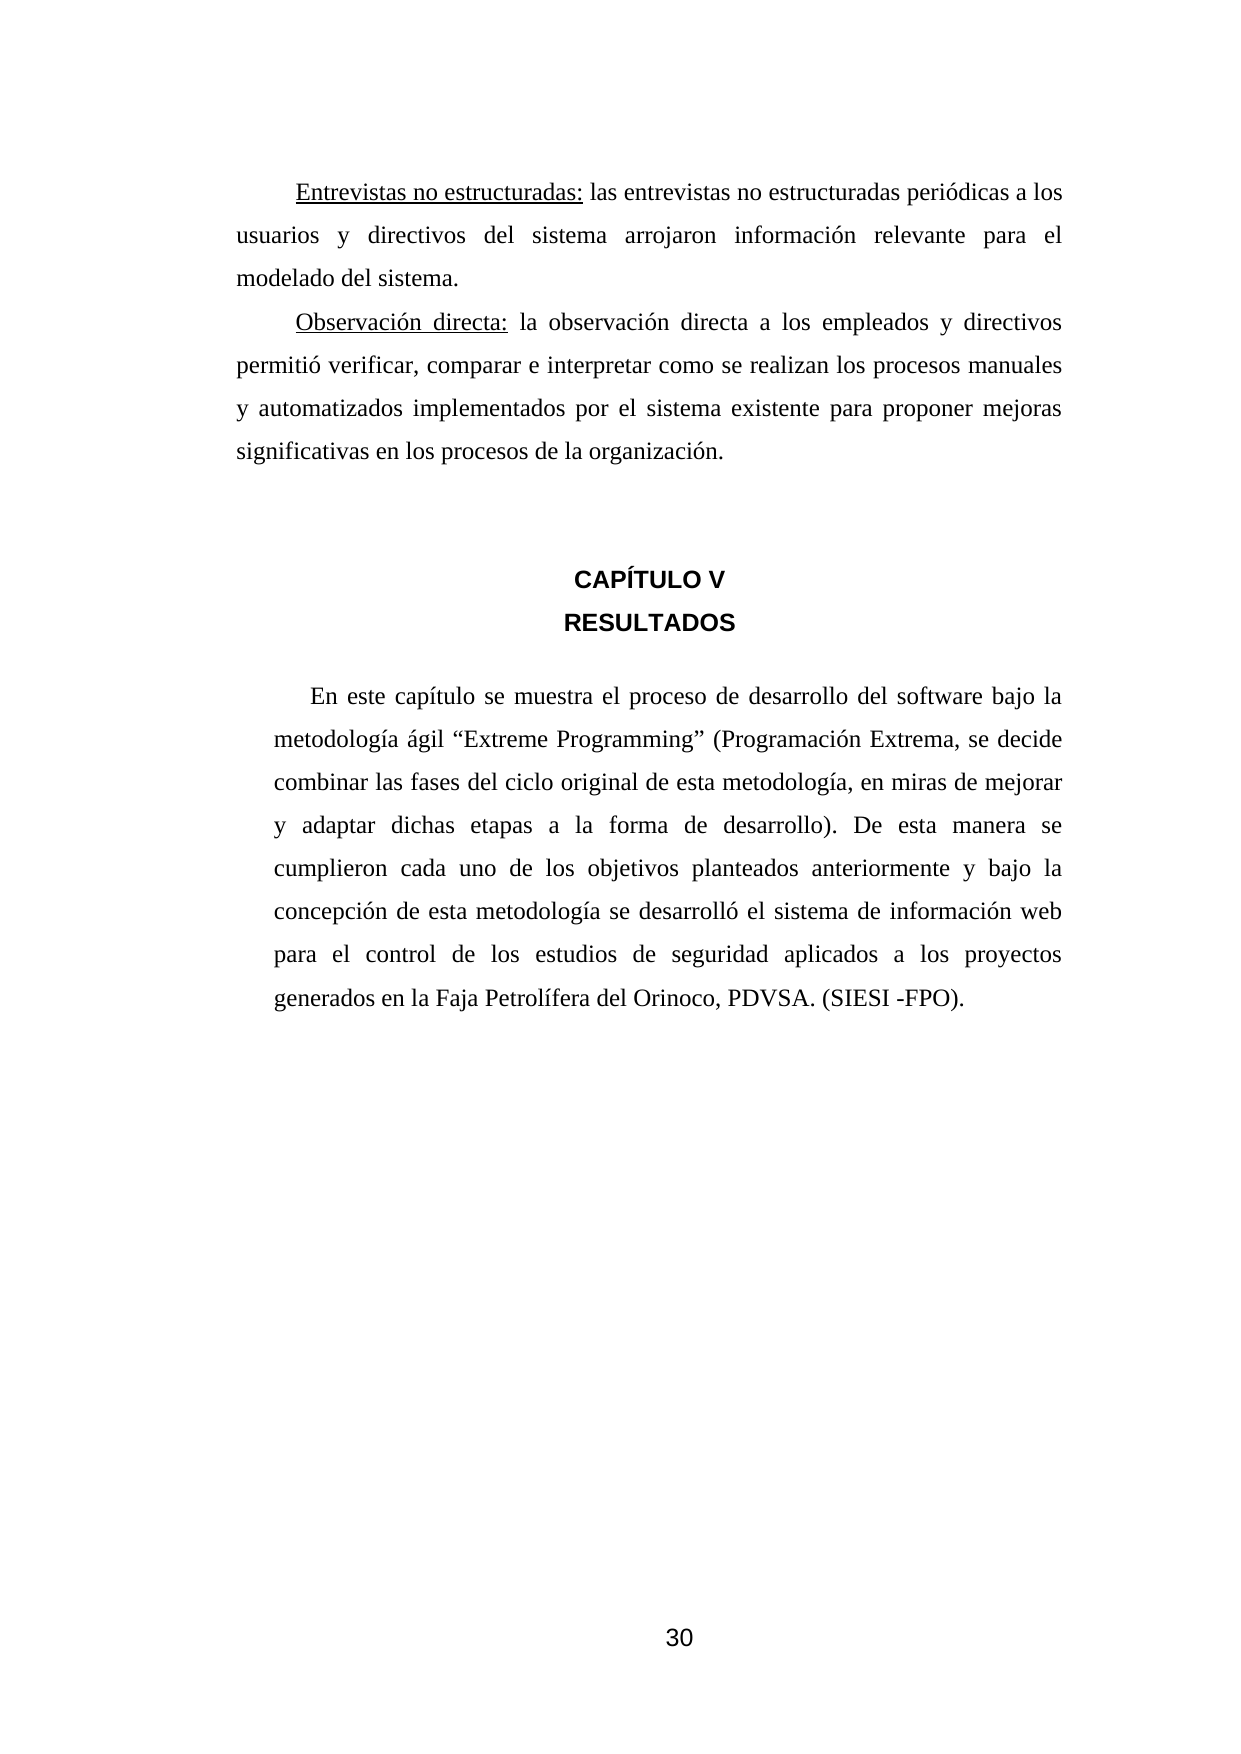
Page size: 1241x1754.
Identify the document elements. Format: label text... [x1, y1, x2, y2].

subtitle CAPÍTULO V [236, 565, 1063, 594]
subtitle RESULTADOS [236, 608, 1063, 637]
text Entrevistas no estructuradas: las entrevistas no estructuradas periódicas a los usuarios y directivos del sistema arrojaron información relevante para el modelado del sistema. [236, 177, 1063, 292]
text Observación directa: la observación directa a los empleados y directivos permitió verificar, comparar e interpretar como se realizan los procesos manuales y automatizados implementados por el sistema existente para proponer mejoras significativas en los procesos de la organización. [236, 307, 1063, 465]
text En este capítulo se muestra el proceso de desarrollo del software bajo la metodología ágil “Extreme Programming” (Programación Extrema, se decide combinar las fases del ciclo original de esta metodología, en miras de mejorar y adaptar dichas etapas a la forma de desarrollo). De esta manera se cumplieron cada uno de los objetivos planteados anteriormente y bajo la concepción de esta metodología se desarrolló el sistema de información web para el control de los estudios de seguridad aplicados a los proyectos generados en la Faja Petrolífera del Orinoco, PDVSA. (SIESI -FPO). [274, 681, 1063, 1011]
